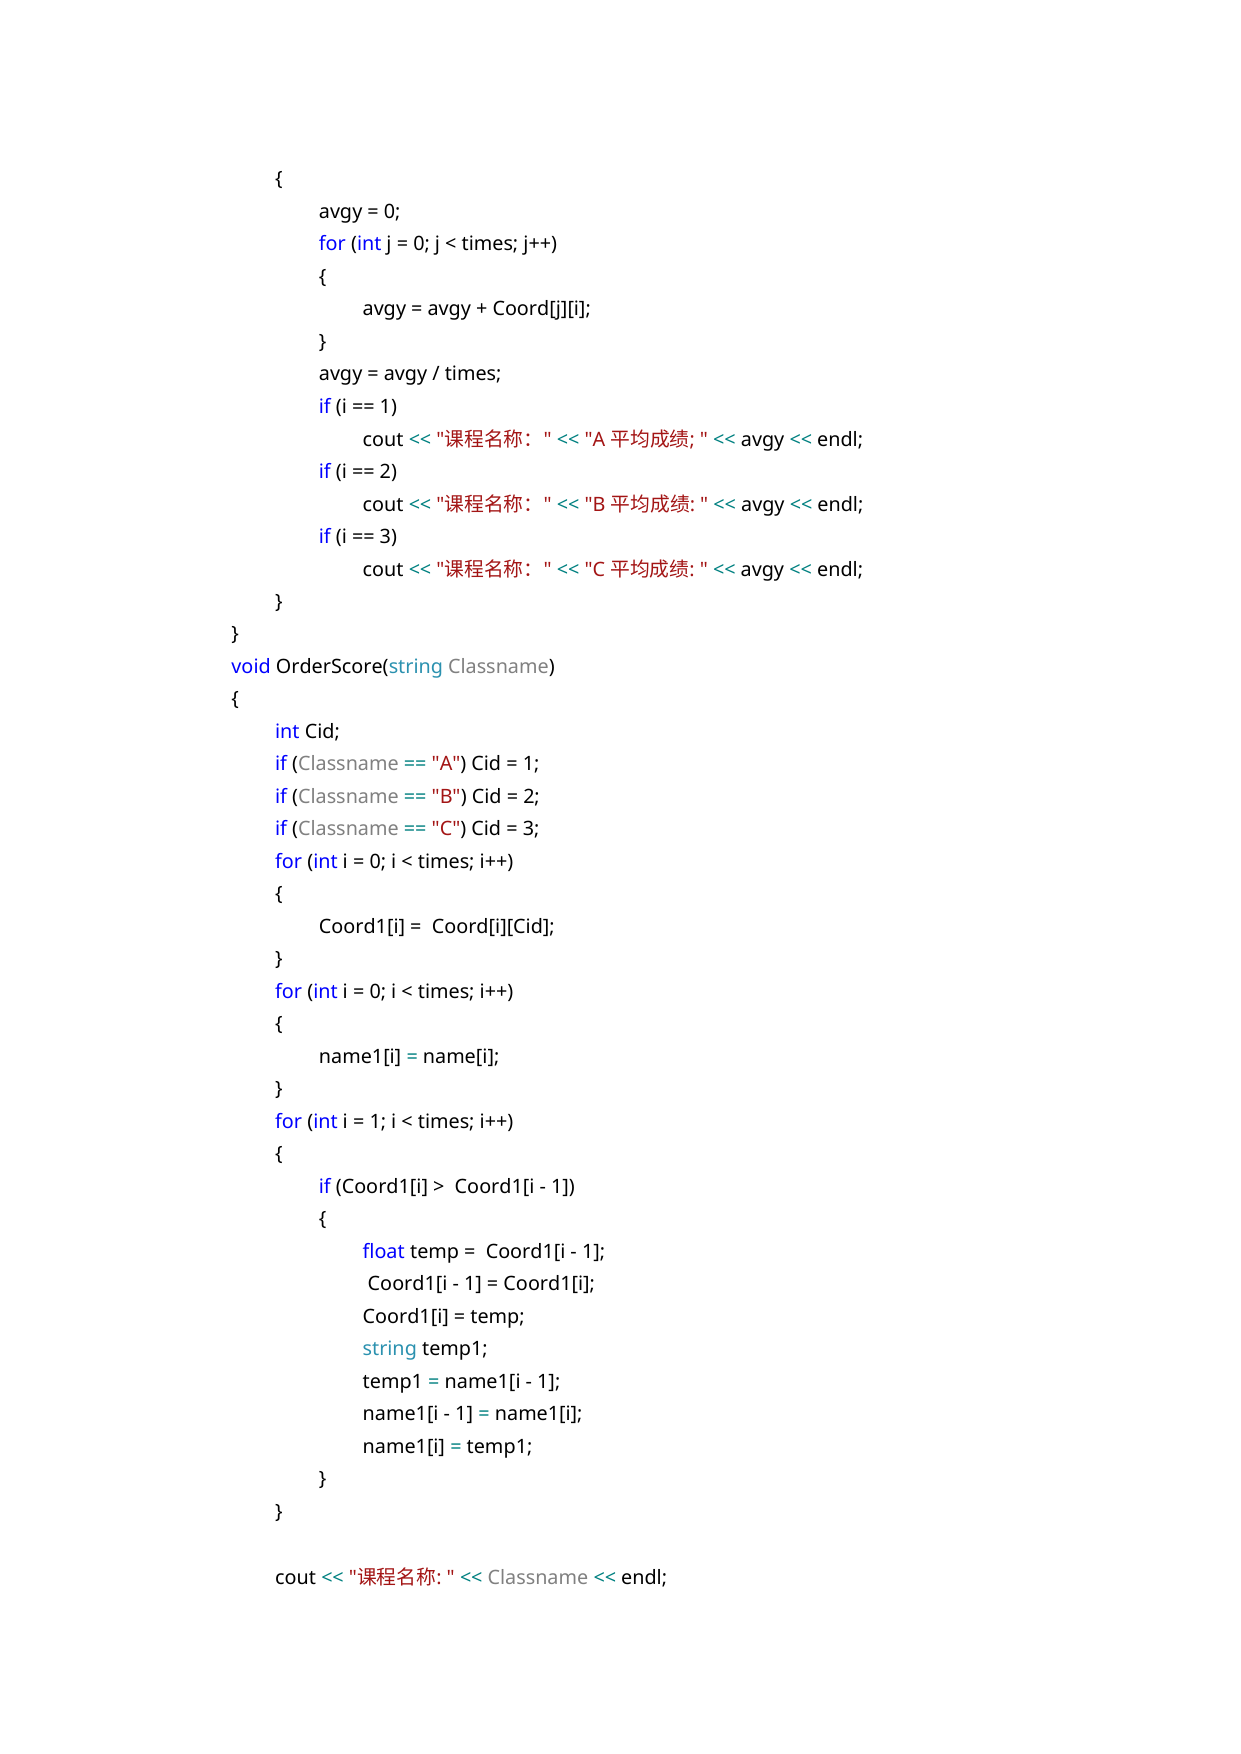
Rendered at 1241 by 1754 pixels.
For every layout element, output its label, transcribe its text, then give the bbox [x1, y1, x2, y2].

text if (i == 1) [187, 389, 1053, 422]
text cout << "课程名称：" << "C 平均成绩: " << avgy << endl; [187, 552, 1053, 584]
text { [187, 1007, 1053, 1039]
text } [187, 1462, 1053, 1494]
text } [187, 584, 1053, 617]
text avgy = avgy / times; [187, 357, 1053, 389]
text } [187, 942, 1053, 974]
text name1[i] = name[i]; [187, 1039, 1053, 1072]
text { [187, 1137, 1053, 1169]
text float temp = Coord1[i - 1]; [187, 1234, 1053, 1267]
text string temp1; [187, 1332, 1053, 1364]
text { [187, 162, 1053, 194]
text avgy = avgy + Coord[j][i]; [187, 292, 1053, 324]
text if (i == 2) [187, 454, 1053, 487]
text for (int i = 0; i < times; i++) [187, 844, 1053, 877]
text for (int i = 1; i < times; i++) [187, 1104, 1053, 1137]
text } [187, 1494, 1053, 1527]
text if (i == 3) [187, 519, 1053, 552]
text int Cid; [187, 714, 1053, 747]
text for (int j = 0; j < times; j++) [187, 227, 1053, 259]
text cout << "课程名称：" << "A 平均成绩; " << avgy << endl; [187, 422, 1053, 454]
text } [187, 617, 1053, 649]
text avgy = 0; [187, 194, 1053, 227]
text { [187, 259, 1053, 292]
text { [187, 682, 1053, 714]
text Coord1[i] = temp; [187, 1299, 1053, 1332]
text } [187, 1072, 1053, 1104]
text if (Coord1[i] > Coord1[i - 1]) [187, 1169, 1053, 1202]
text cout << "课程名称：" << "B 平均成绩: " << avgy << endl; [187, 487, 1053, 519]
text } [187, 324, 1053, 357]
text void OrderScore(string Classname) [187, 649, 1053, 682]
text name1[i] = temp1; [187, 1429, 1053, 1462]
text if (Classname == "C") Cid = 3; [187, 812, 1053, 844]
text Coord1[i - 1] = Coord1[i]; [187, 1267, 1053, 1299]
text if (Classname == "A") Cid = 1; [187, 747, 1053, 779]
text cout << "课程名称: " << Classname << endl; [187, 1559, 1053, 1592]
text if (Classname == "B") Cid = 2; [187, 779, 1053, 812]
text Coord1[i] = Coord[i][Cid]; [187, 909, 1053, 942]
text temp1 = name1[i - 1]; [187, 1364, 1053, 1397]
text name1[i - 1] = name1[i]; [187, 1397, 1053, 1429]
text for (int i = 0; i < times; i++) [187, 974, 1053, 1007]
text { [187, 1202, 1053, 1234]
text { [187, 877, 1053, 909]
